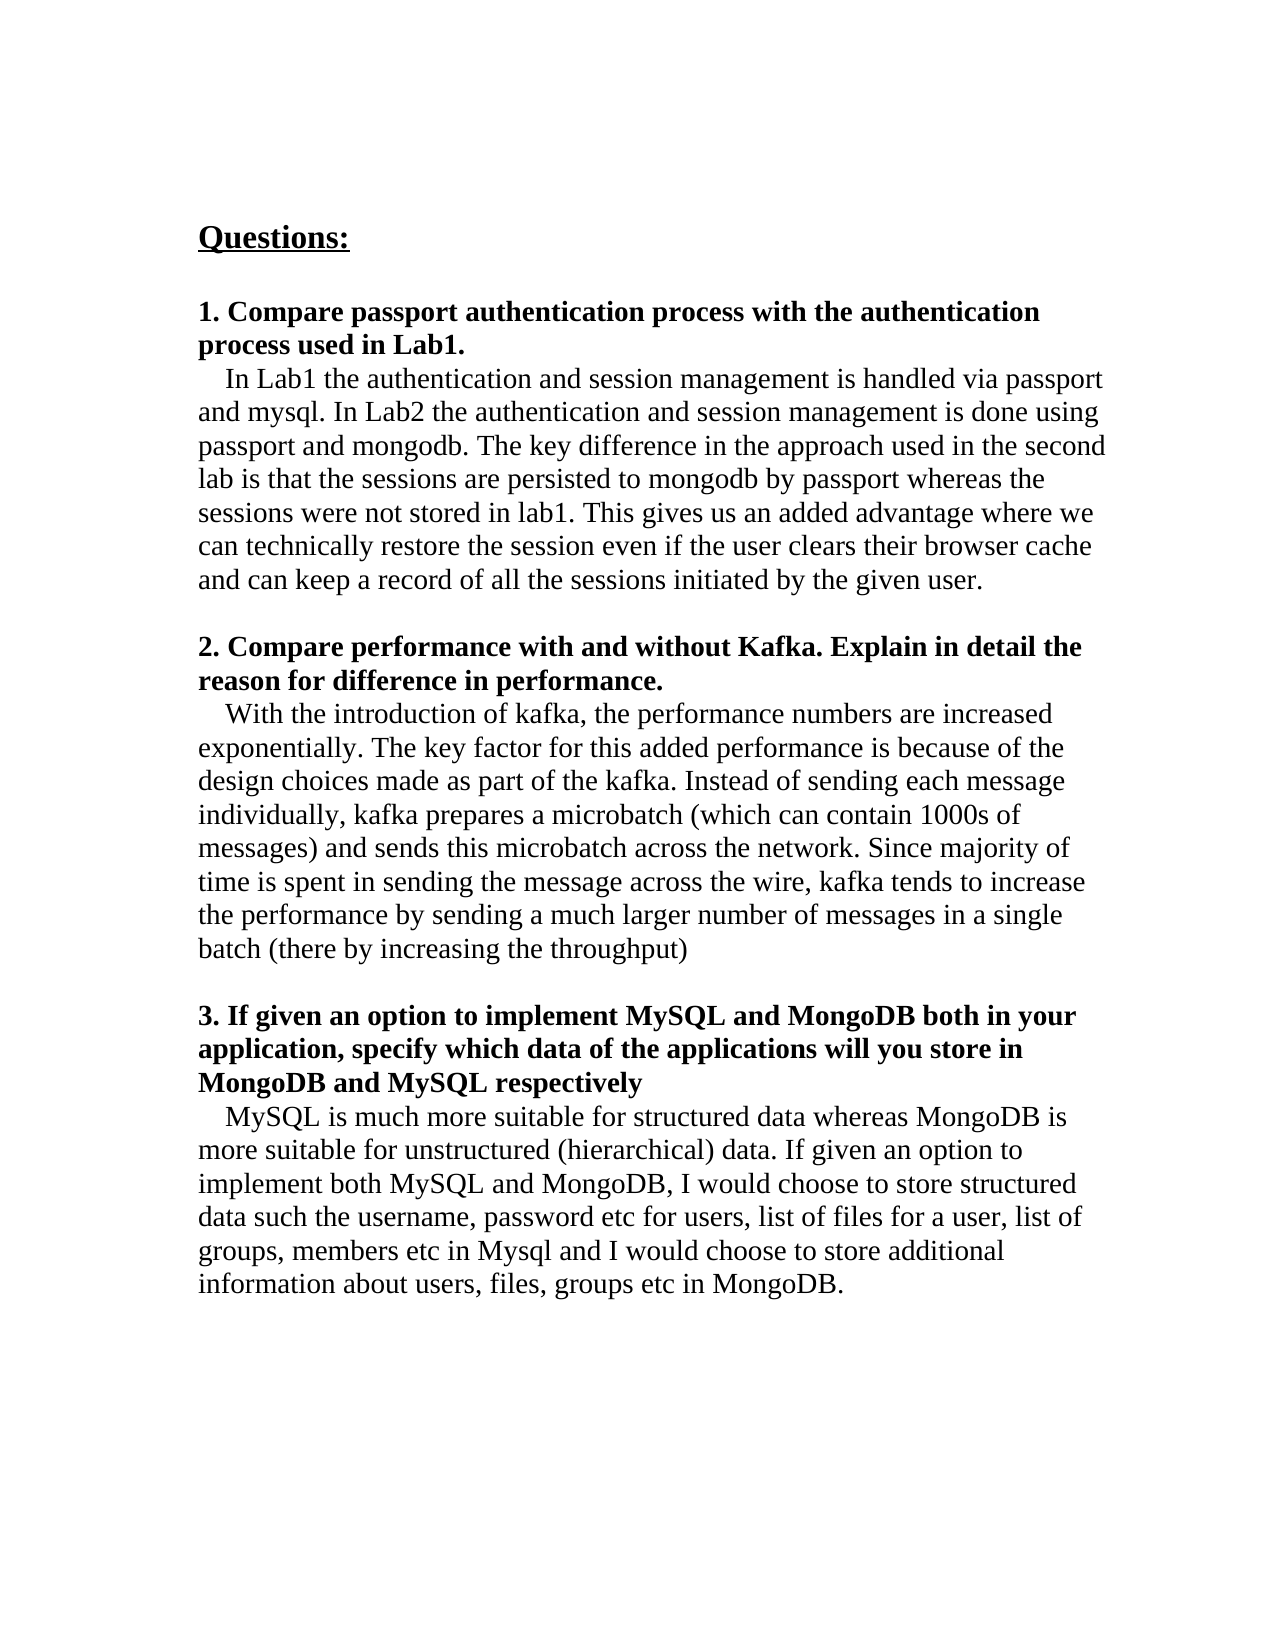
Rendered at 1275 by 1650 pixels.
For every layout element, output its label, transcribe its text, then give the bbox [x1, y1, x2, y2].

text Questions: [198, 217, 1125, 255]
text 1. Compare passport authentication process with the authentication process used in Lab1. [198, 294, 1125, 361]
text 3. If given an option to implement MySQL and MongoDB both in your application, specify which data of the applications will you store in MongoDB and MySQL respectively [198, 998, 1125, 1099]
text MySQL is much more suitable for structured data whereas MongoDB is more suitable for unstructured (hierarchical) data. If given an option to implement both MySQL and MongoDB, I would choose to store structured data such the username, password etc for users, list of files for a user, list of groups, members etc in Mysql and I would choose to store additional information about users, files, groups etc in MongoDB. [198, 1099, 1125, 1300]
text In Lab1 the authentication and session management is handled via passport and mysql. In Lab2 the authentication and session management is done using passport and mongodb. The key difference in the approach used in the second lab is that the sessions are persisted to mongodb by passport whereas the sessions were not stored in lab1. This gives us an added advantage where we can technically restore the session even if the user clears their browser cache and can keep a record of all the sessions initiated by the given user. [198, 361, 1125, 596]
text With the introduction of kafka, the performance numbers are increased exponentially. The key factor for this added performance is because of the design choices made as part of the kafka. Instead of sending each message individually, kafka prepares a microbatch (which can contain 1000s of messages) and sends this microbatch across the network. Since majority of time is spent in sending the message across the wire, kafka tends to increase the performance by sending a much larger number of messages in a single batch (there by increasing the throughput) [198, 696, 1125, 964]
text 2. Compare performance with and without Kafka. Explain in detail the reason for difference in performance. [198, 629, 1125, 696]
